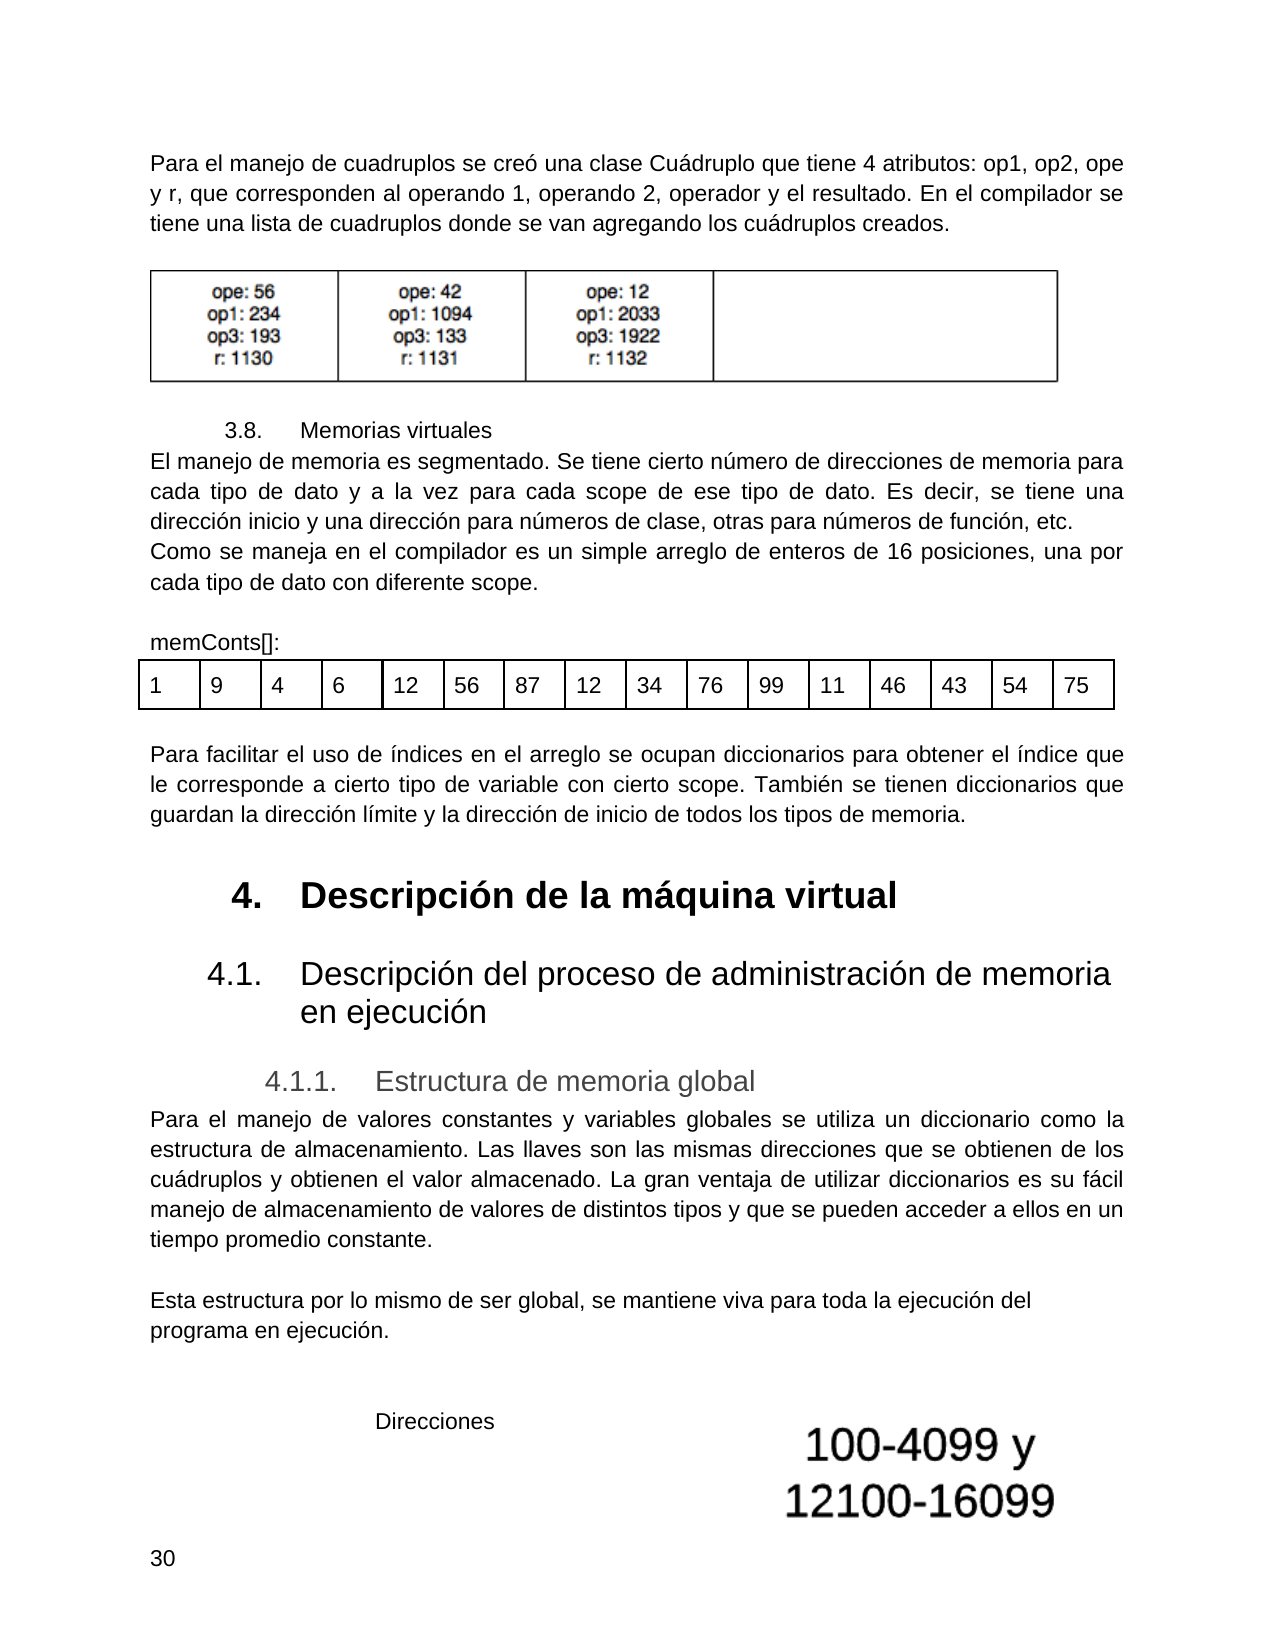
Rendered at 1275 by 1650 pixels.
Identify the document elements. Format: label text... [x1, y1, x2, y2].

picture [150, 270, 1060, 384]
table_header 43 [932, 661, 991, 708]
text Para el manejo de cuadruplos se creó una clase Cuádruplo que tiene 4 atributos: op1, op2, ope y r, que corresponden al operando 1, operando 2, operador y el resultado. En el compilador se tiene una lista de cuadruplos donde se van agregando los cuádruplos creados. [150, 150, 1125, 237]
table_header 12 [384, 661, 443, 708]
text Para el manejo de valores constantes y variables globales se utiliza un diccionario como la estructura de almacenamiento. Las llaves son las mismas direcciones que se obtienen de los cuádruplos y obtienen el valor almacenado. La gran ventaja de utilizar diccionarios es su fácil manejo de almacenamiento de valores de distintos tipos y que se pueden acceder a ellos en un tiempo promedio constante. [150, 1106, 1125, 1253]
table_header 56 [445, 661, 503, 708]
text El manejo de memoria es segmentado. Se tiene cierto número de direcciones de memoria para cada tipo de dato y a la vez para cada scope de ese tipo de dato. Es decir, se tiene una dirección inicio y una dirección para números de clase, otras para números de función, etc. [150, 448, 1125, 534]
table_header 34 [627, 661, 686, 708]
table_header 46 [871, 661, 930, 708]
list Memorias virtuales [262, 417, 1125, 444]
subtitle Descripción del proceso de administración de memoria en ejecución [262, 953, 1125, 1030]
table_header 1 [140, 661, 199, 708]
table_header 6 [323, 661, 381, 708]
table_header 76 [688, 661, 747, 708]
text Direcciones [150, 1377, 1125, 1434]
picture [734, 1407, 1106, 1552]
table_header 87 [505, 661, 564, 708]
text Esta estructura por lo mismo de ser global, se mantiene viva para toda la ejecución del programa en ejecución. [150, 1287, 1125, 1343]
table_header 12 [566, 661, 625, 708]
table_header 4 [262, 661, 321, 708]
table_header 54 [993, 661, 1052, 708]
table_header 99 [749, 661, 808, 708]
table_header 75 [1054, 661, 1113, 708]
table_header 9 [201, 661, 260, 708]
text Como se maneja en el compilador es un simple arreglo de enteros de 16 posiciones, una por cada tipo de dato con diferente scope. [150, 538, 1125, 595]
subtitle Estructura de memoria global [337, 1064, 1125, 1097]
text memConts[]: [150, 629, 1125, 655]
subtitle Descripción de la máquina virtual [225, 873, 1125, 916]
table_header 11 [810, 661, 869, 708]
text Para facilitar el uso de índices en el arreglo se ocupan diccionarios para obtener el índice que le corresponde a cierto tipo de variable con cierto scope. También se tienen diccionarios que guardan la dirección límite y la dirección de inicio de todos los tipos de memoria. [150, 741, 1125, 827]
